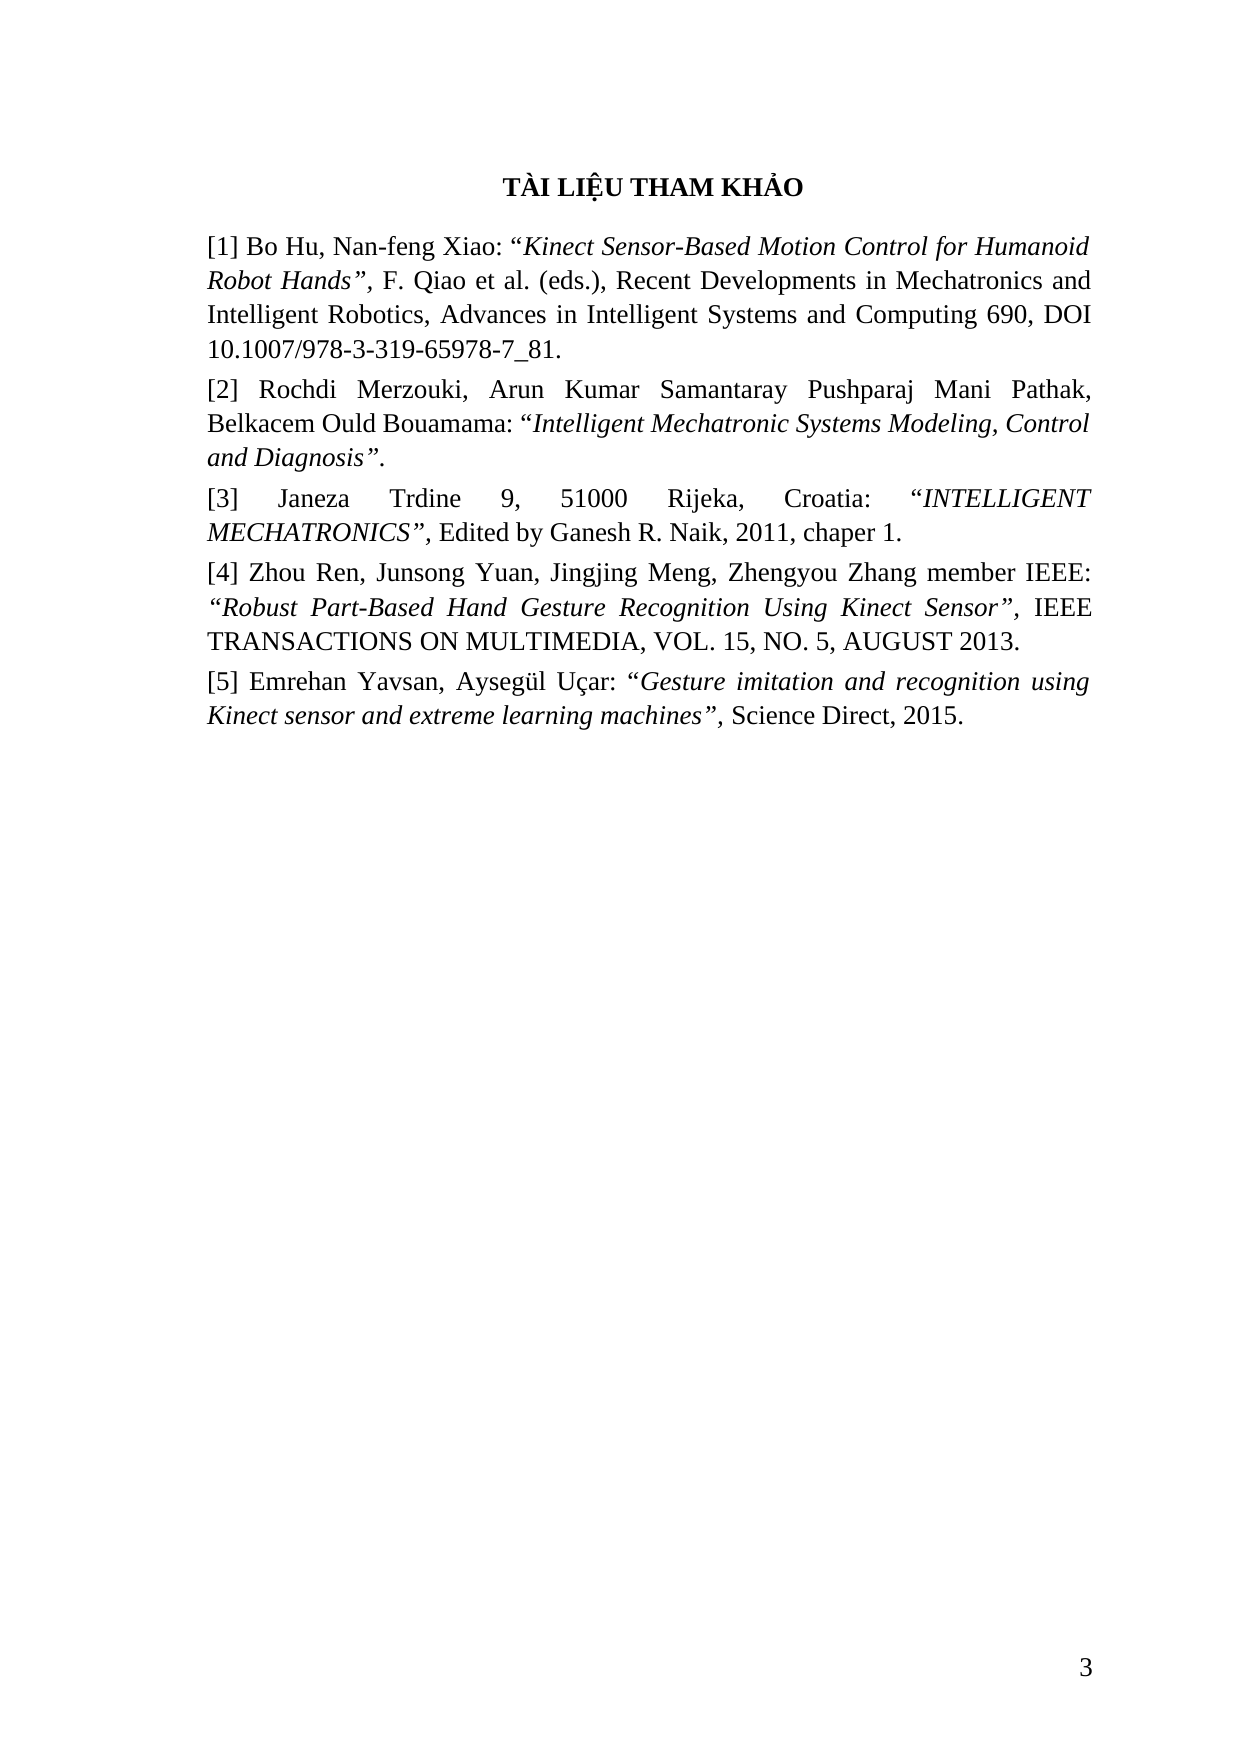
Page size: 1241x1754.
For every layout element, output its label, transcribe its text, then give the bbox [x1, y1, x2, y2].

subtitle TÀI LIỆU THAM KHẢO [502, 171, 1092, 202]
text [1] Bo Hu, Nan-feng Xiao: “Kinect Sensor-Based Motion Control for Humanoid Robot Hands”, F. Qiao et al. (eds.), Recent Developments in Mechatronics and Intelligent Robotics, Advances in Intelligent Systems and Computing 690, DOI 10.1007/978-3-319-65978-7_81. [207, 230, 1092, 364]
text [2] Rochdi Merzouki, Arun Kumar Samantaray Pushparaj Mani Pathak, Belkacem Ould Bouamama: “Intelligent Mechatronic Systems Modeling, Control and Diagnosis”. [207, 373, 1092, 473]
text [3] Janeza Trdine 9, 51000 Rijeka, Croatia: “INTELLIGENT MECHATRONICS”, Edited by Ganesh R. Naik, 2011, chaper 1. [207, 482, 1092, 547]
text [4] Zhou Ren, Junsong Yuan, Jingjing Meng, Zhengyou Zhang member IEEE: “Robust Part-Based Hand Gesture Recognition Using Kinect Sensor”, IEEE TRANSACTIONS ON MULTIMEDIA, VOL. 15, NO. 5, AUGUST 2013. [207, 556, 1092, 656]
text [5] Emrehan Yavsan, Aysegül Uçar: “Gesture imitation and recognition using Kinect sensor and extreme learning machines”, Science Direct, 2015. [207, 665, 1092, 731]
